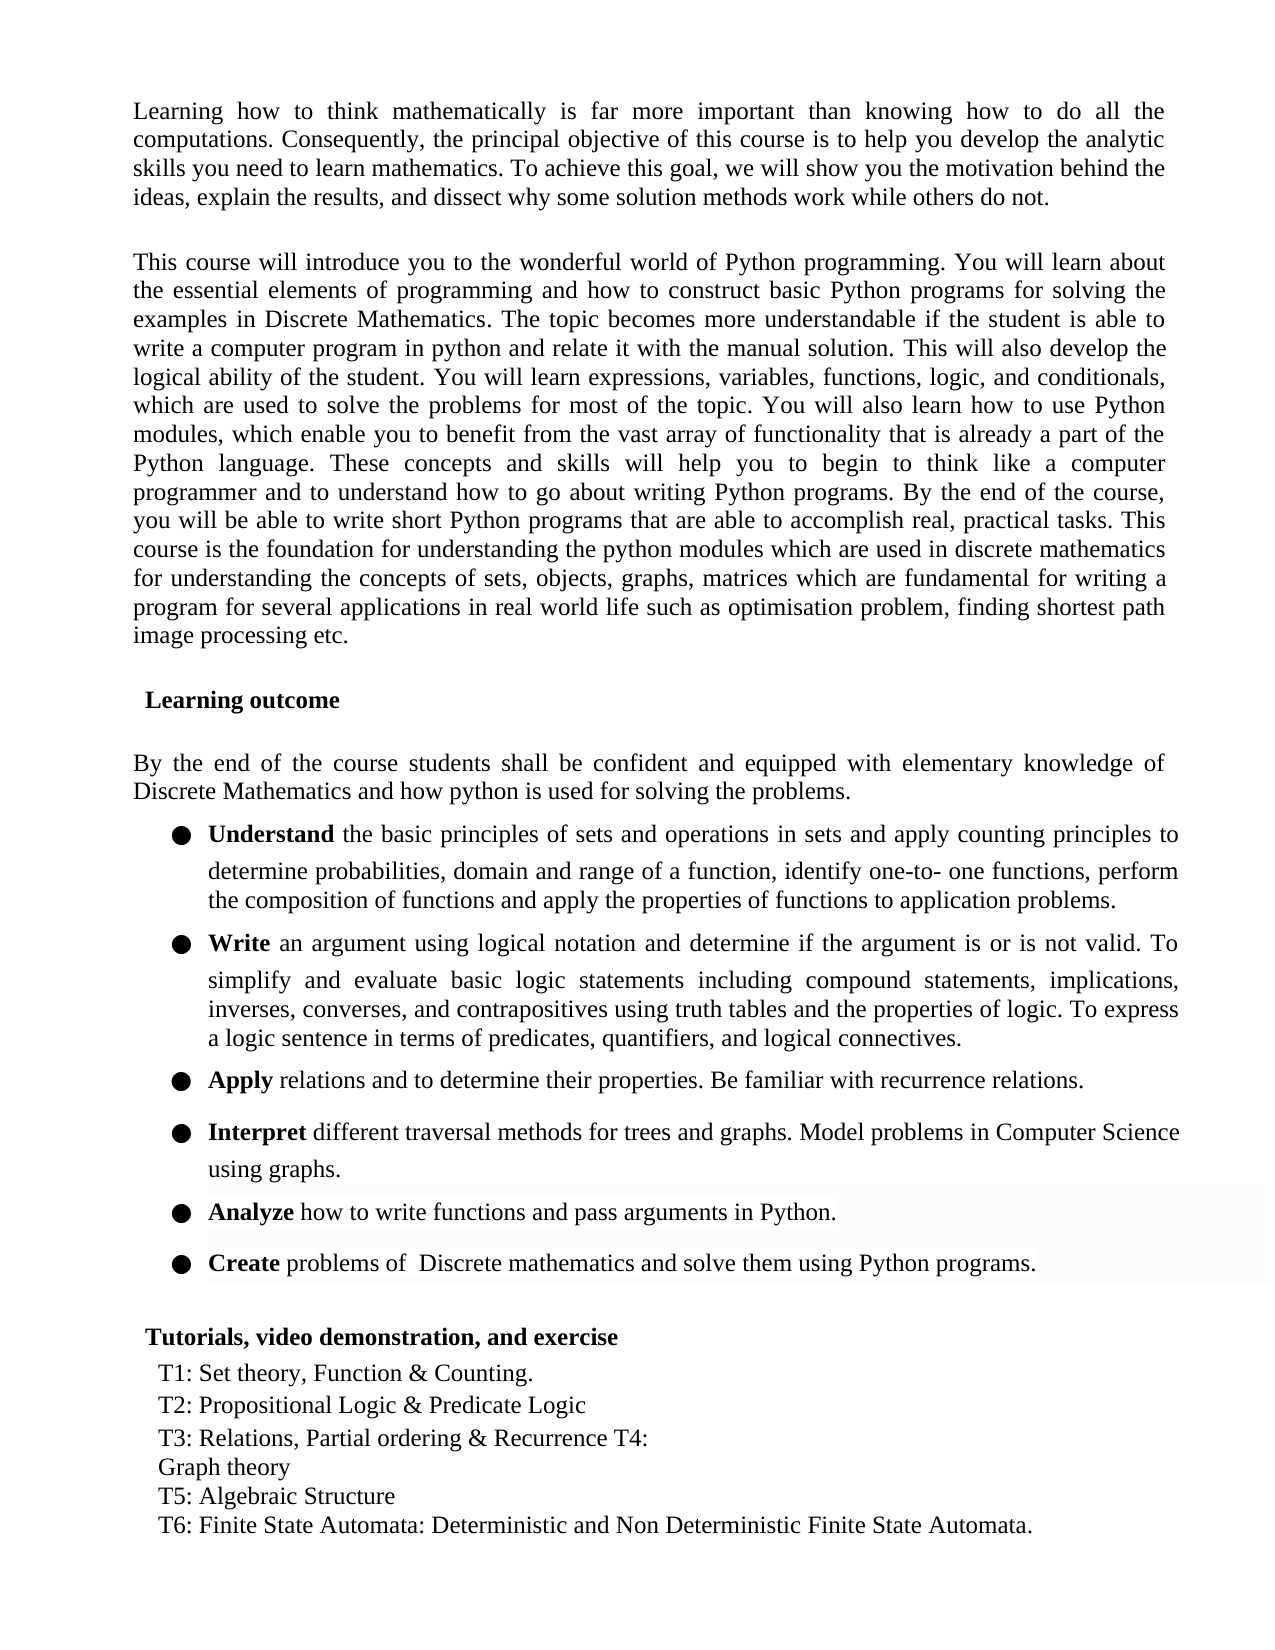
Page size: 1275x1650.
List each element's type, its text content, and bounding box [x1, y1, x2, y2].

text T6: Finite State Automata: Deterministic and Non Deterministic Finite State Automata. [158, 1510, 1271, 1539]
text T2: Propositional Logic & Predicate Logic [158, 1391, 1271, 1419]
text T3: Relations, Partial ordering & Recurrence T4: Graph theory [158, 1423, 701, 1481]
text T5: Algebraic Structure [158, 1481, 1271, 1510]
list Apply relations and to determine their properties. Be familiar with recurrence relations. [170, 1051, 1180, 1103]
subtitle Learning outcome [133, 685, 1271, 714]
list Understand the basic principles of sets and operations in sets and apply counting principles to determine probabilities, domain and range of a function, identify one-to- one functions, perform the composition of functions and apply the properties of functions to application problems. [170, 805, 1180, 914]
text By the end of the course students shall be confident and equipped with elementary knowledge of Discrete Mathematics and how python is used for solving the problems. [133, 748, 1166, 805]
text This course will introduce you to the wonderful world of Python programming. You will learn about the essential elements of programming and how to construct basic Python programs for solving the examples in Discrete Mathematics. The topic becomes more understandable if the student is able to write a computer program in python and relate it with the manual solution. This will also develop the logical ability of the student. You will learn expressions, variables, functions, logic, and conditionals, which are used to solve the problems for most of the topic. You will also learn how to use Python modules, which enable you to benefit from the vast array of functionality that is already a part of the Python language. These concepts and skills will help you to begin to think like a computer programmer and to understand how to go about writing Python programs. By the end of the course, you will be able to write short Python programs that are able to accomplish real, practical tasks. This course is the foundation for understanding the python modules which are used in discrete mathematics for understanding the concepts of sets, objects, graphs, matrices which are fundamental for writing a program for several applications in real world life such as optimisation problem, finding shortest path image processing etc. [133, 247, 1167, 649]
list Interpret different traversal methods for trees and graphs. Model problems in Computer Science using graphs. [170, 1103, 1180, 1183]
text Learning how to think mathematically is far more important than knowing how to do all the computations. Consequently, the principal objective of this course is to help you develop the analytic skills you need to learn mathematics. To achieve this goal, we will show you the motivation behind the ideas, explain the results, and dissect why some solution methods work while others do not. [133, 96, 1166, 211]
list Analyze how to write functions and pass arguments in Python. [208, 1183, 1271, 1234]
subtitle Tutorials, video demonstration, and exercise [133, 1322, 1271, 1351]
list Write an argument using logical notation and determine if the argument is or is not valid. To simplify and evaluate basic logic statements including compound statements, implications, inverses, converses, and contrapositives using truth tables and the properties of logic. To express a logic sentence in terms of predicates, quantifiers, and logical connectives. [170, 914, 1180, 1051]
text T1: Set theory, Function & Counting. [158, 1358, 1271, 1387]
list Create problems of Discrete mathematics and solve them using Python programs. [170, 1234, 1271, 1286]
